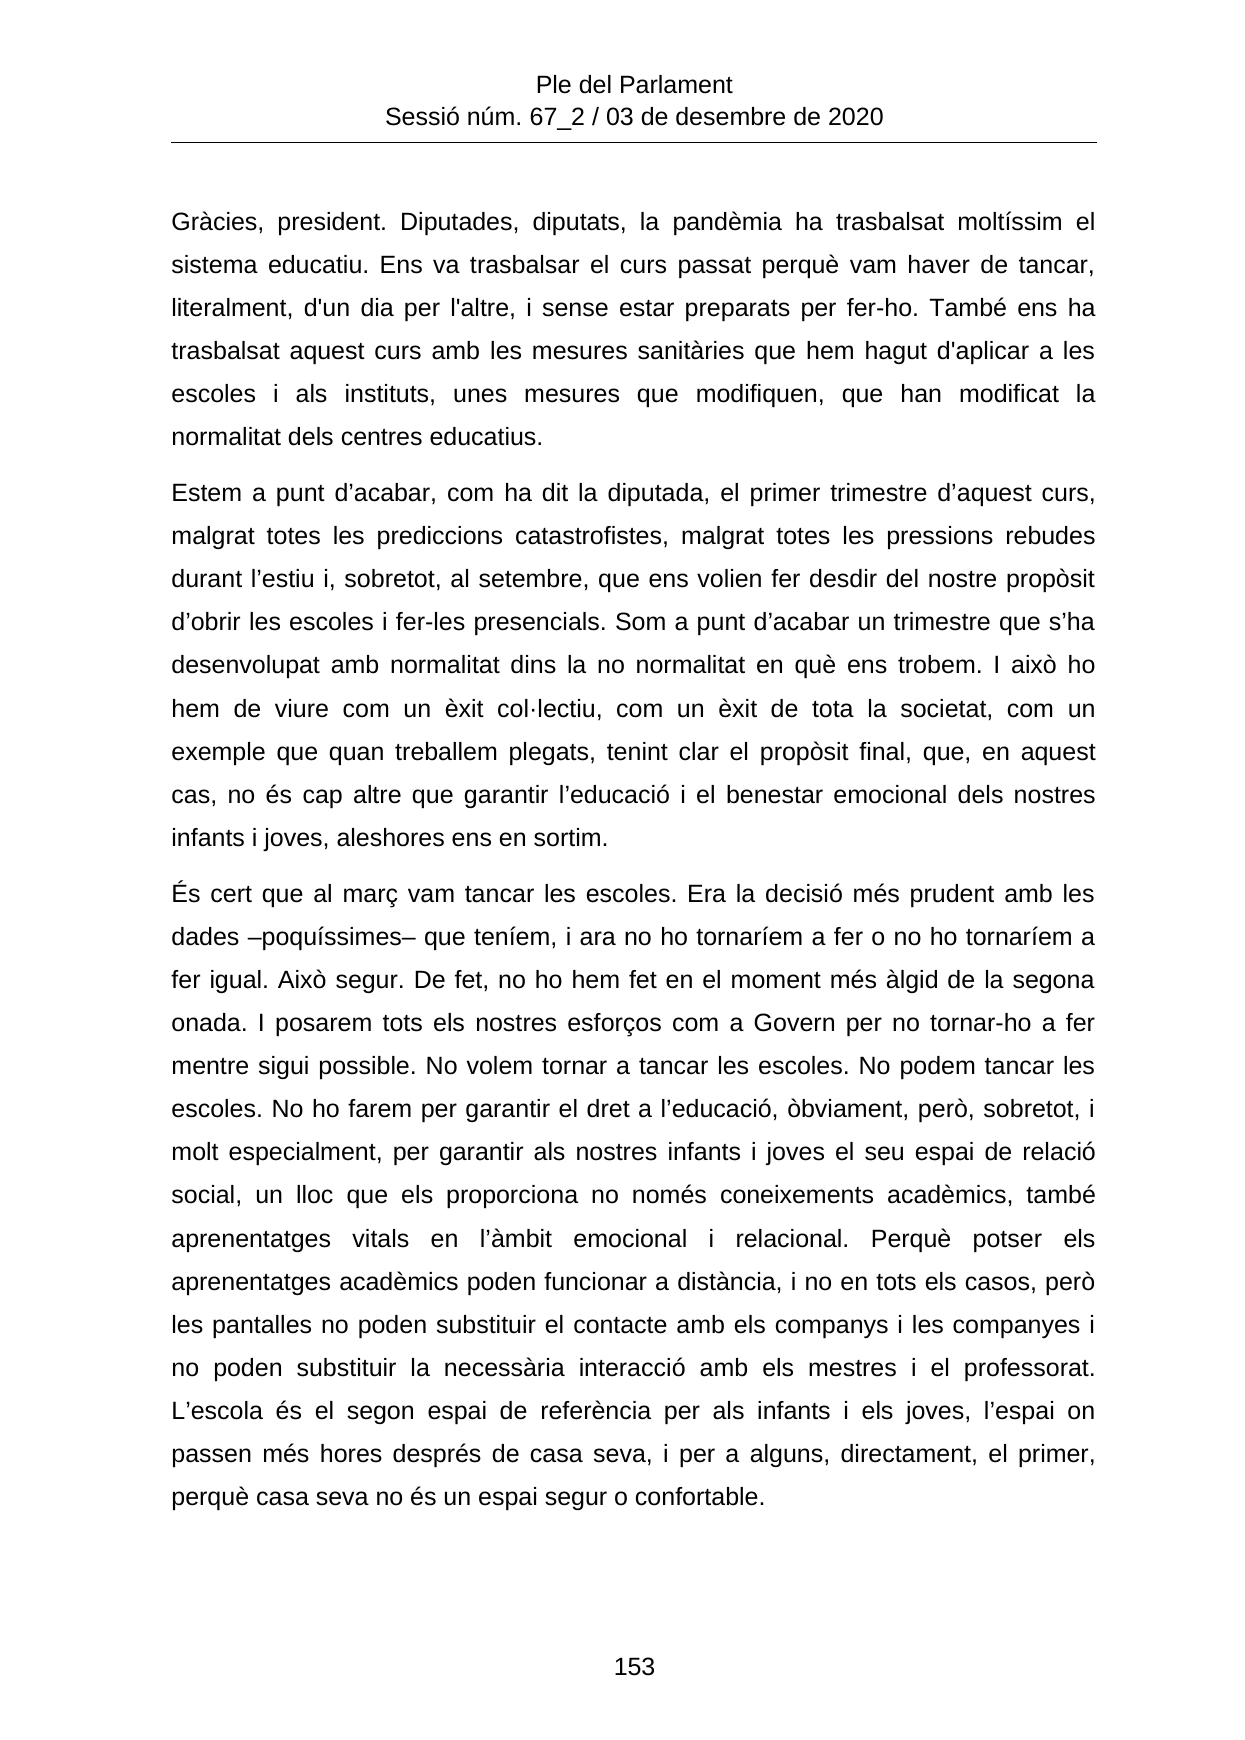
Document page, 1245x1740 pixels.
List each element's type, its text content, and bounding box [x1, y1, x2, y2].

text Gràcies, president. Diputades, diputats, la pandèmia ha trasbalsat moltíssim el sistema educatiu. Ens va trasbalsar el curs passat perquè vam haver de tancar, literalment, d'un dia per l'altre, i sense estar preparats per fer-ho. També ens ha trasbalsat aquest curs amb les mesures sanitàries que hem hagut d'aplicar a les escoles i als instituts, unes mesures que modifiquen, que han modificat la normalitat dels centres educatius. [171, 207, 1097, 451]
text Estem a punt d’acabar, com ha dit la diputada, el primer trimestre d’aquest curs, malgrat totes les prediccions catastrofistes, malgrat totes les pressions rebudes durant l’estiu i, sobretot, al setembre, que ens volien fer desdir del nostre propòsit d’obrir les escoles i fer-les presencials. Som a punt d’acabar un trimestre que s’ha desenvolupat amb normalitat dins la no normalitat en què ens trobem. I això ho hem de viure com un èxit col·lectiu, com un èxit de tota la societat, com un exemple que quan treballem plegats, tenint clar el propòsit final, que, en aquest cas, no és cap altre que garantir l’educació i el benestar emocional dels nostres infants i joves, aleshores ens en sortim. [171, 478, 1097, 852]
text És cert que al març vam tancar les escoles. Era la decisió més prudent amb les dades –poquíssimes– que teníem, i ara no ho tornaríem a fer o no ho tornaríem a fer igual. Això segur. De fet, no ho hem fet en el moment més àlgid de la segona onada. I posarem tots els nostres esforços com a Govern per no tornar-ho a fer mentre sigui possible. No volem tornar a tancar les escoles. No podem tancar les escoles. No ho farem per garantir el dret a l’educació, òbviament, però, sobretot, i molt especialment, per garantir als nostres infants i joves el seu espai de relació social, un lloc que els proporciona no només coneixements acadèmics, també aprenentatges vitals en l’àmbit emocional i relacional. Perquè potser els aprenentatges acadèmics poden funcionar a distància, i no en tots els casos, però les pantalles no poden substituir el contacte amb els companys i les companyes i no poden substituir la necessària interacció amb els mestres i el professorat. L’escola és el segon espai de referència per als infants i els joves, l’espai on passen més hores després de casa seva, i per a alguns, directament, el primer, perquè casa seva no és un espai segur o confortable. [171, 879, 1097, 1511]
